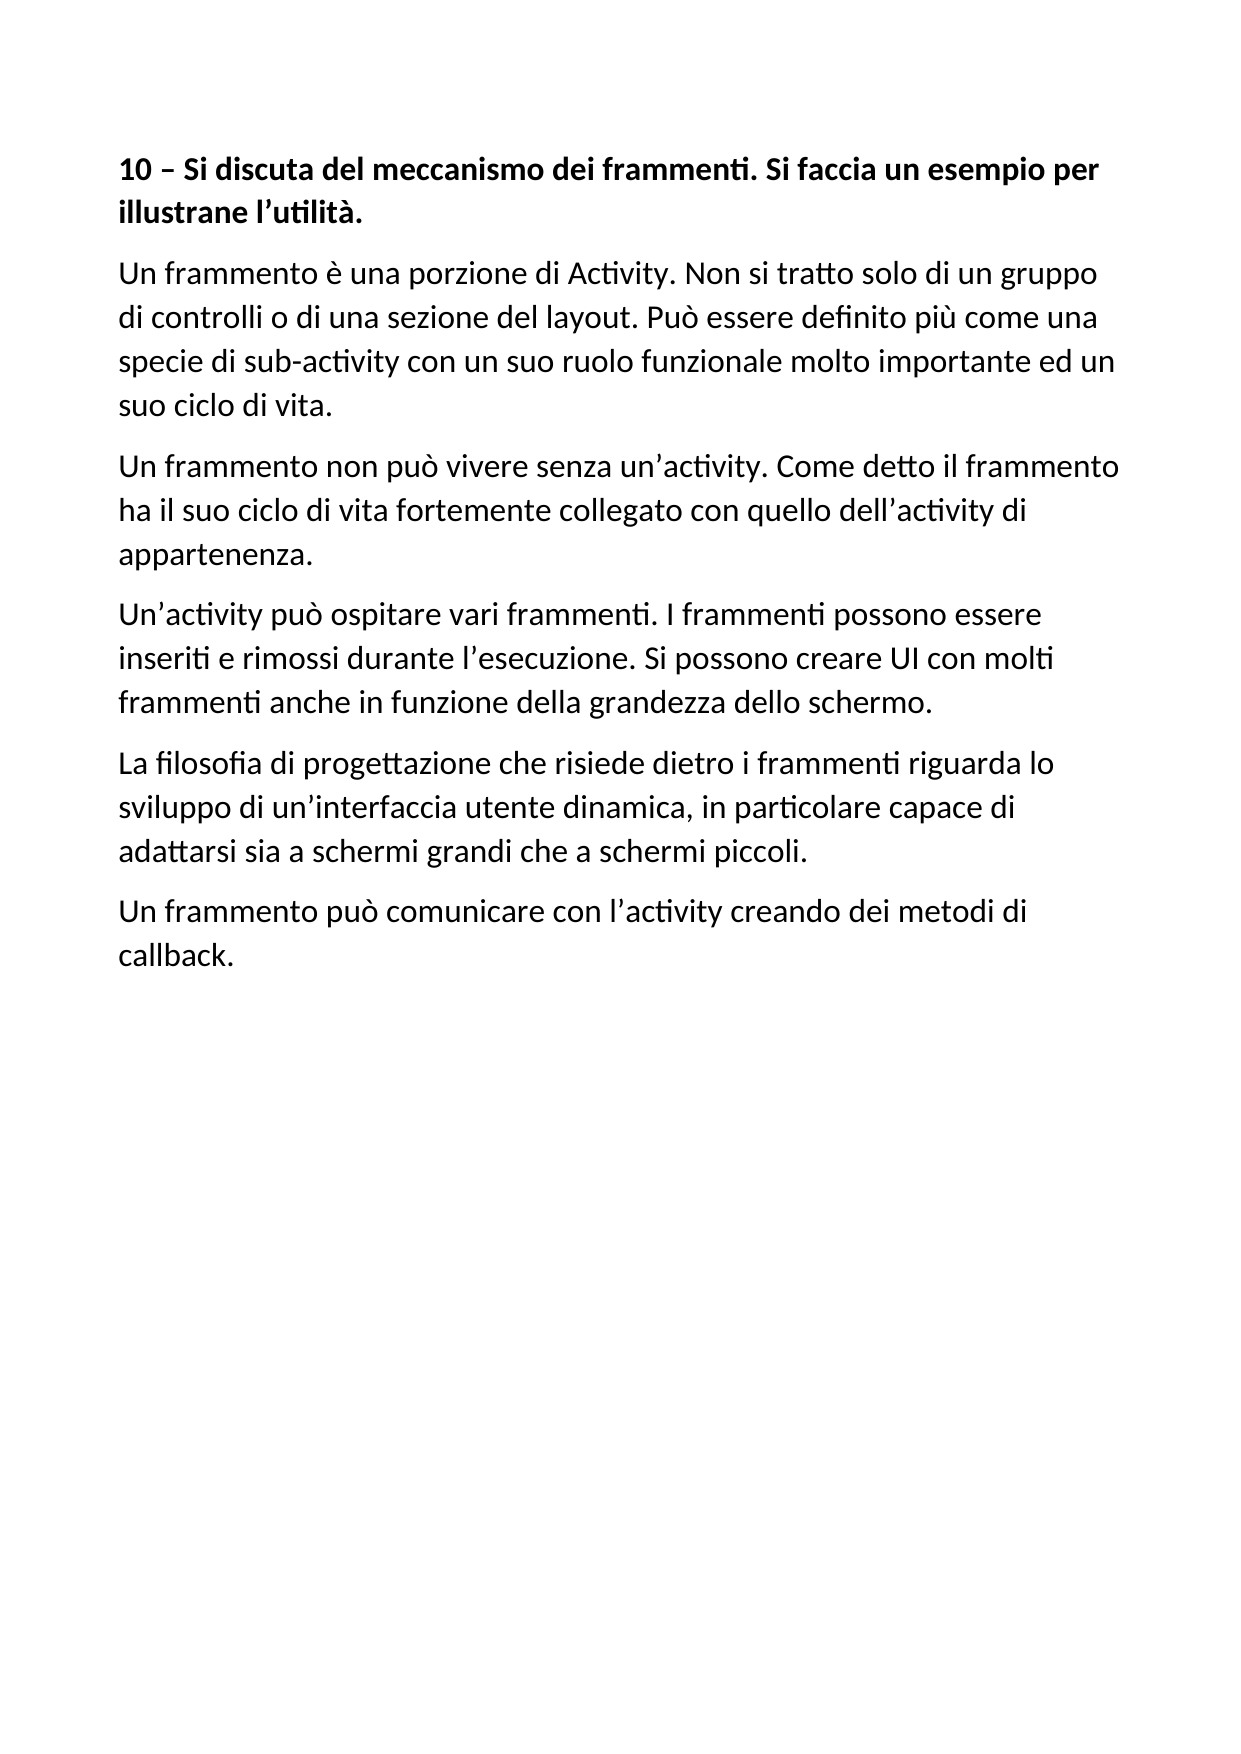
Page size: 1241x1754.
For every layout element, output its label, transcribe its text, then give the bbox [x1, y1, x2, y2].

text 10 – Si discuta del meccanismo dei frammenti. Si faccia un esempio per illustrane l’utilità. [118, 148, 1122, 232]
text Un frammento è una porzione di Activity. Non si tratto solo di un gruppo di controlli o di una sezione del layout. Può essere definito più come una specie di sub-activity con un suo ruolo funzionale molto importante ed un suo ciclo di vita. [118, 252, 1122, 425]
text Un frammento può comunicare con l’activity creando dei metodi di callback. [118, 890, 1122, 975]
text La filosofia di progettazione che risiede dietro i frammenti riguarda lo sviluppo di un’interfaccia utente dinamica, in particolare capace di adattarsi sia a schermi grandi che a schermi piccoli. [118, 742, 1122, 870]
text Un frammento non può vivere senza un’activity. Come detto il frammento ha il suo ciclo di vita fortemente collegato con quello dell’activity di appartenenza. [118, 445, 1122, 573]
text Un’activity può ospitare vari frammenti. I frammenti possono essere inseriti e rimossi durante l’esecuzione. Si possono creare UI con molti frammenti anche in funzione della grandezza dello schermo. [118, 593, 1122, 722]
